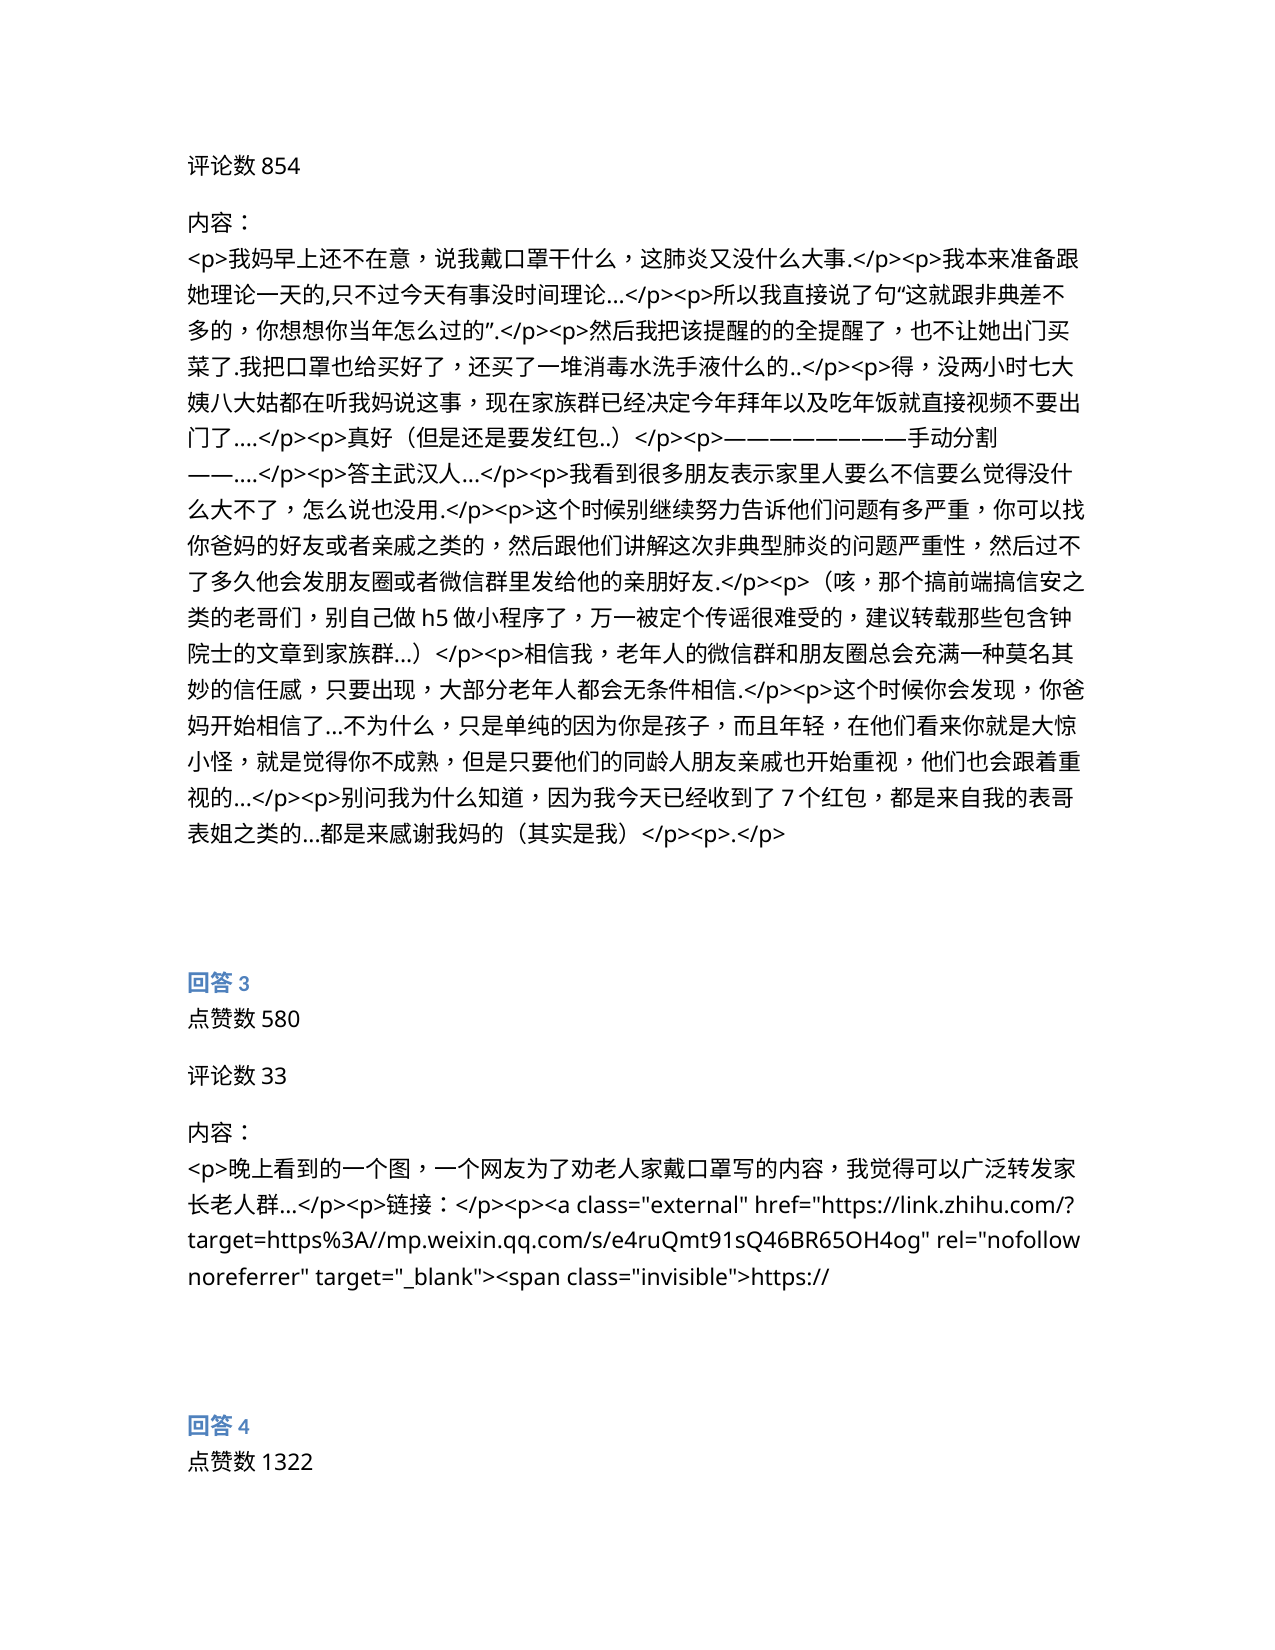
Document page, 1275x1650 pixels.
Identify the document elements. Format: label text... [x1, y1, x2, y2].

subtitle 回答4 [187, 1410, 1087, 1441]
text 评论数33 [187, 1060, 1087, 1091]
subtitle 回答3 [187, 967, 1087, 998]
text 内容： <p>晚上看到的一个图，一个网友为了劝老人家戴口罩写的内容，我觉得可以广泛转发家长老人群…</p><p>链接：</p><p><a class="external" href="https://link.zhihu.com/?target=https%3A//mp.weixin.qq.com/s/e4ruQmt91sQ46BR65OH4og" rel="nofollow noreferrer" target="_blank"><span class="invisible">https:// [187, 1117, 1087, 1292]
text 评论数854 [187, 150, 1087, 181]
text 点赞数580 [187, 1003, 1087, 1034]
text 内容： <p>我妈早上还不在意，说我戴口罩干什么，这肺炎又没什么大事.</p><p>我本来准备跟她理论一天的,只不过今天有事没时间理论...</p><p>所以我直接说了句“这就跟非典差不多的，你想想你当年怎么过的”.</p><p>然后我把该提醒的的全提醒了，也不让她出门买菜了.我把口罩也给买好了，还买了一堆消毒水洗手液什么的..</p><p>得，没两小时七大姨八大姑都在听我妈说这事，现在家族群已经决定今年拜年以及吃年饭就直接视频不要出门了....</p><p>真好（但是还是要发红包..）</p><p>————————手动分割——....</p><p>答主武汉人...</p><p>我看到很多朋友表示家里人要么不信要么觉得没什么大不了，怎么说也没用.</p><p>这个时候别继续努力告诉他们问题有多严重，你可以找你爸妈的好友或者亲戚之类的，然后跟他们讲解这次非典型肺炎的问题严重性，然后过不了多久他会发朋友圈或者微信群里发给他的亲朋好友.</p><p>（咳，那个搞前端搞信安之类的老哥们，别自己做h5做小程序了，万一被定个传谣很难受的，建议转载那些包含钟院士的文章到家族群...）</p><p>相信我，老年人的微信群和朋友圈总会充满一种莫名其妙的信任感，只要出现，大部分老年人都会无条件相信.</p><p>这个时候你会发现，你爸妈开始相信了...不为什么，只是单纯的因为你是孩子，而且年轻，在他们看来你就是大惊小怪，就是觉得你不成熟，但是只要他们的同龄人朋友亲戚也开始重视，他们也会跟着重视的...</p><p>别问我为什么知道，因为我今天已经收到了7个红包，都是来自我的表哥表姐之类的...都是来感谢我妈的（其实是我）</p><p>.</p> [187, 207, 1087, 849]
text 点赞数1322 [187, 1446, 1087, 1477]
